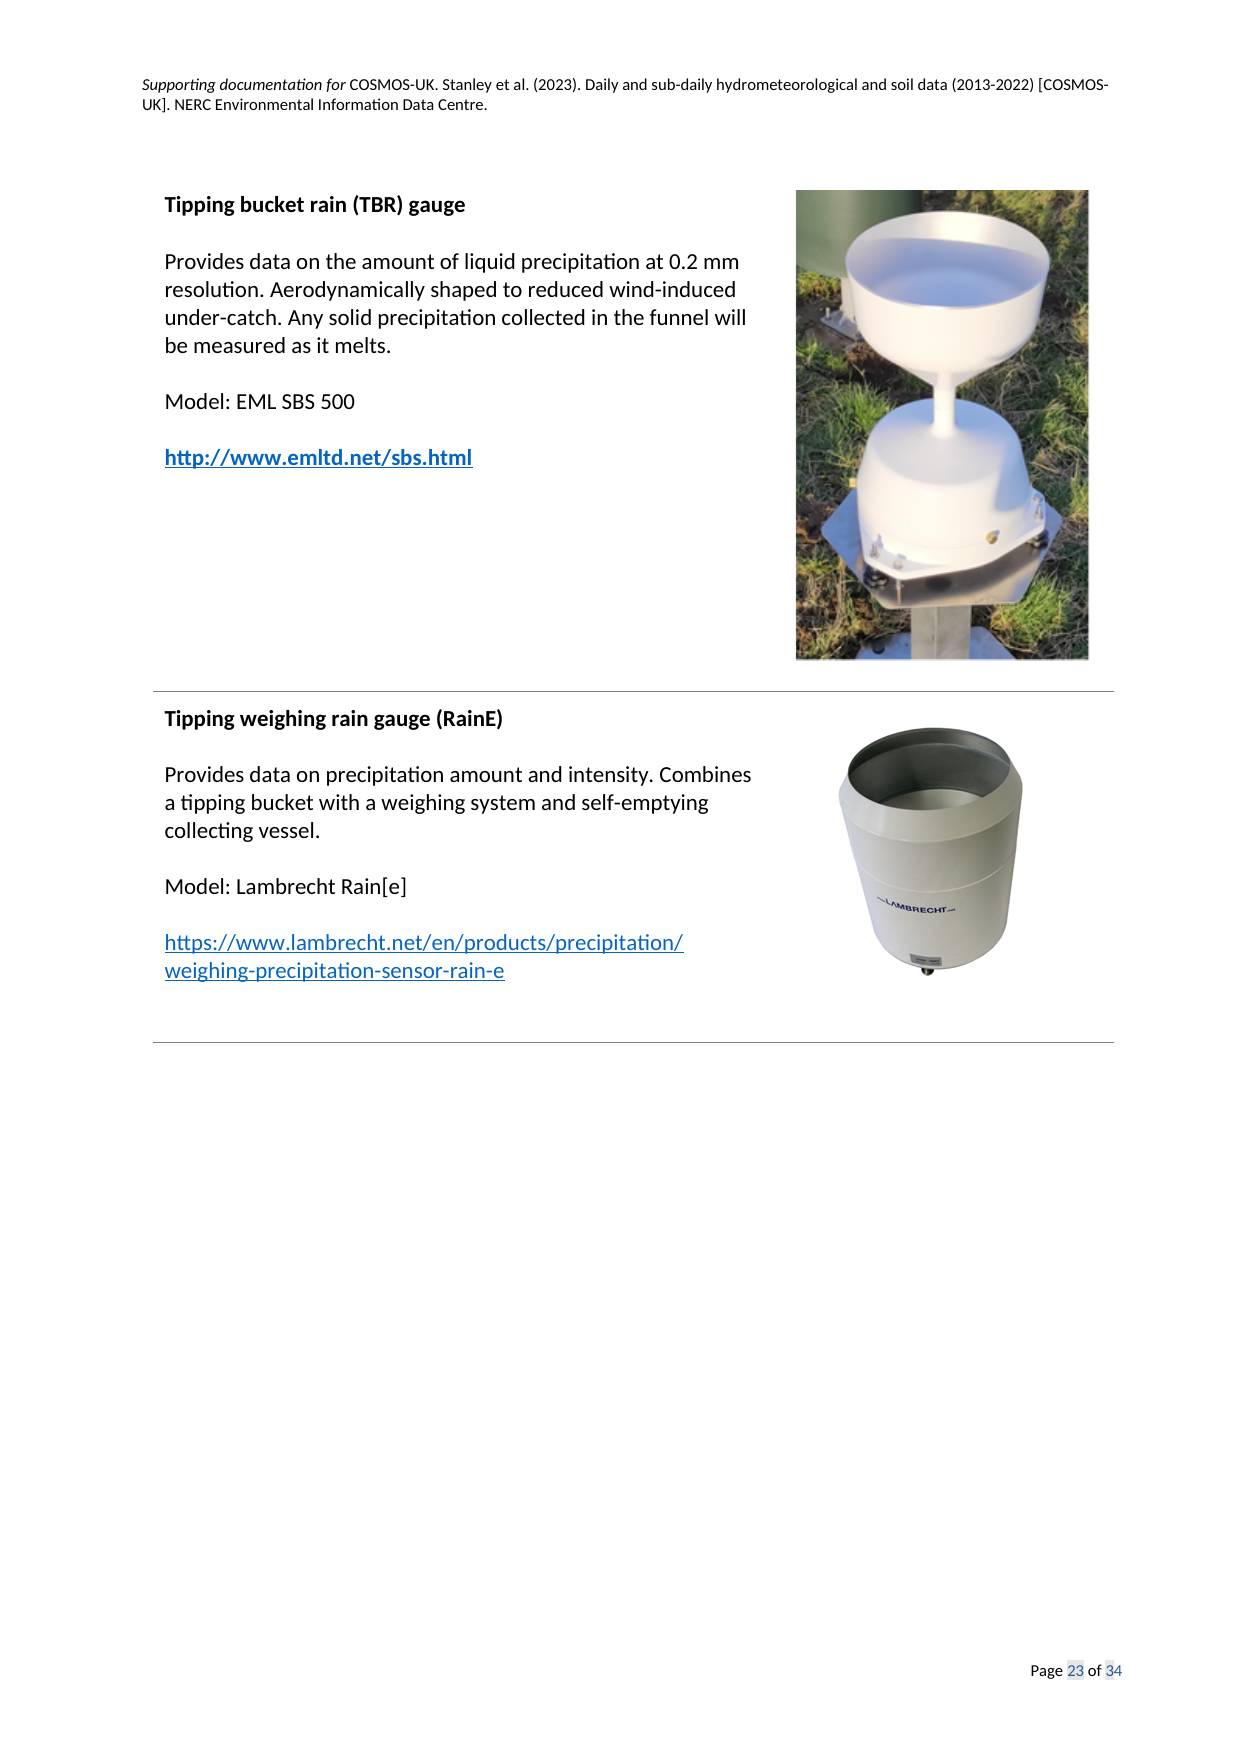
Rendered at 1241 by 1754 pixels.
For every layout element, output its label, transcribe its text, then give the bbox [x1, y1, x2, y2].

table_cell [771, 177, 1114, 691]
table_cell Tipping bucket rain (TBR) gauge Provides data on the amount of liquid precipitation at 0.2 mm resolution. Aerodynamically shaped to reduced wind-induced under-catch. Any solid precipitation collected in the funnel will be measured as it melts. Model: EML SBS 500 http://www.emltd.net/sbs.html [153, 177, 771, 691]
picture [795, 190, 1090, 661]
table_cell Tipping weighing rain gauge (RainE) Provides data on precipitation amount and intensity. Combines a tipping bucket with a weighing system and self-emptying collecting vessel. Model: Lambrecht Rain[e] https://www.lambrecht.net/en/products/precipitation/weighing-precipitation-sensor-rain-e [153, 692, 771, 1042]
table_cell [771, 692, 1114, 1042]
picture [822, 703, 1063, 984]
